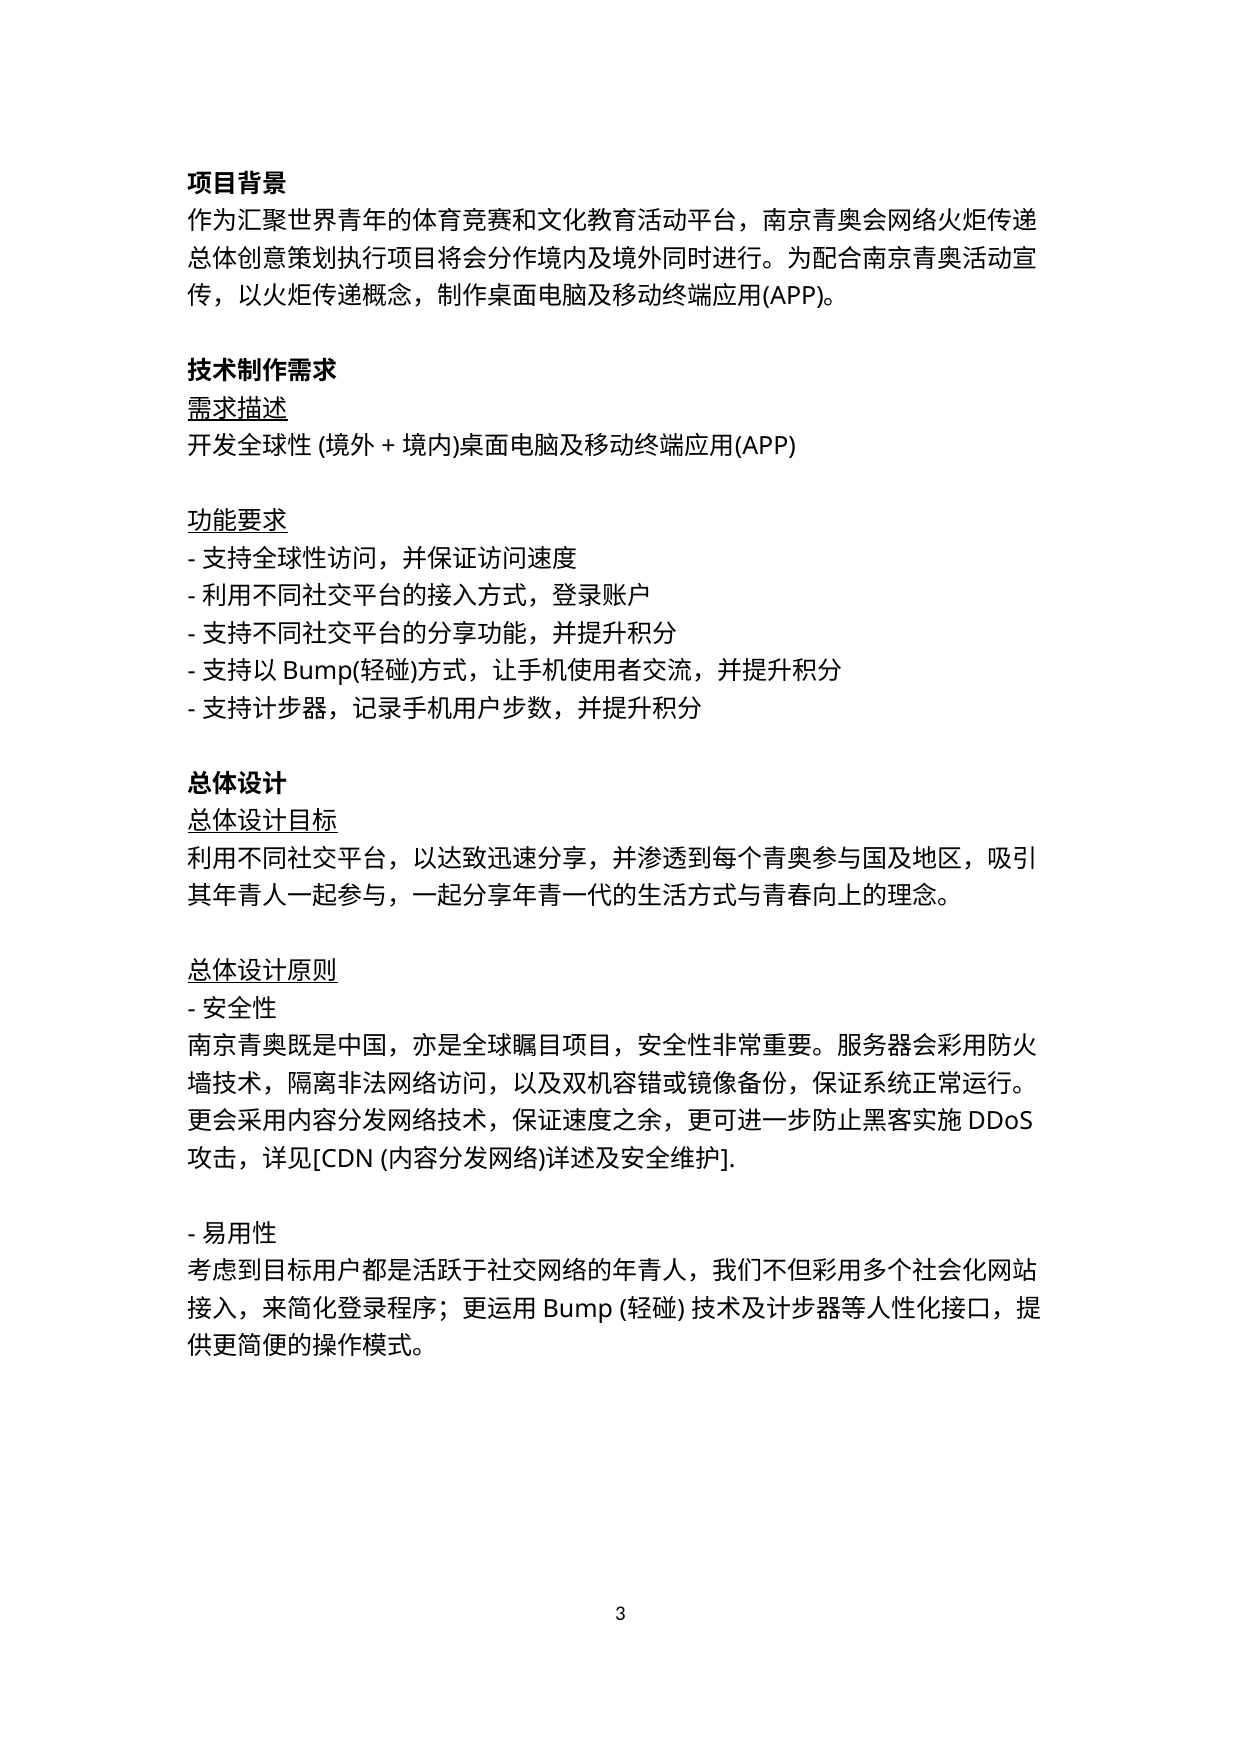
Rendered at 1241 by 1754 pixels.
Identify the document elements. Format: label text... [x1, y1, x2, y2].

text - 支持全球性访问，并保证访问速度 [187, 537, 1053, 575]
text 总体设计原则 [187, 950, 1053, 987]
text - 支持计步器，记录手机用户步数，并提升积分 [187, 687, 1053, 725]
text - 安全性 [187, 987, 1053, 1025]
text - 支持不同社交平台的分享功能，并提升积分 [187, 612, 1053, 650]
text 需求描述 [187, 387, 1053, 425]
text 南京青奥既是中国，亦是全球瞩目项目，安全性非常重要。服务器会彩用防火墙技术，隔离非法网络访问，以及双机容错或镜像备份，保证系统正常运行。更会采用内容分发网络技术，保证速度之余，更可进一步防止黑客实施DDoS攻击，详见[CDN (内容分发网络)详述及安全维护]. [187, 1025, 1053, 1175]
text 项目背景 [187, 162, 1053, 200]
text 总体设计 [187, 762, 1053, 800]
text - 利用不同社交平台的接入方式，登录账户 [187, 575, 1053, 612]
text - 易用性 [187, 1212, 1053, 1250]
text - 支持以Bump(轻碰)方式，让手机使用者交流，并提升积分 [187, 650, 1053, 687]
text 总体设计目标 [187, 800, 1053, 837]
text 作为汇聚世界青年的体育竞赛和文化教育活动平台，南京青奥会网络火炬传递总体创意策划执行项目将会分作境内及境外同时进行。为配合南京青奥活动宣传，以火炬传递概念，制作桌面电脑及移动终端应用(APP)。 [187, 200, 1053, 312]
text 利用不同社交平台，以达致迅速分享，并渗透到每个青奥参与国及地区，吸引其年青人一起参与，一起分享年青一代的生活方式与青春向上的理念。 [187, 837, 1053, 912]
text 考虑到目标用户都是活跃于社交网络的年青人，我们不但彩用多个社会化网站接入，来简化登录程序；更运用Bump (轻碰) 技术及计步器等人性化接口，提供更简便的操作模式。 [187, 1250, 1053, 1362]
text 开发全球性 (境外 + 境内)桌面电脑及移动终端应用(APP) [187, 425, 1053, 462]
text 功能要求 [187, 500, 1053, 537]
text 技术制作需求 [187, 350, 1053, 387]
